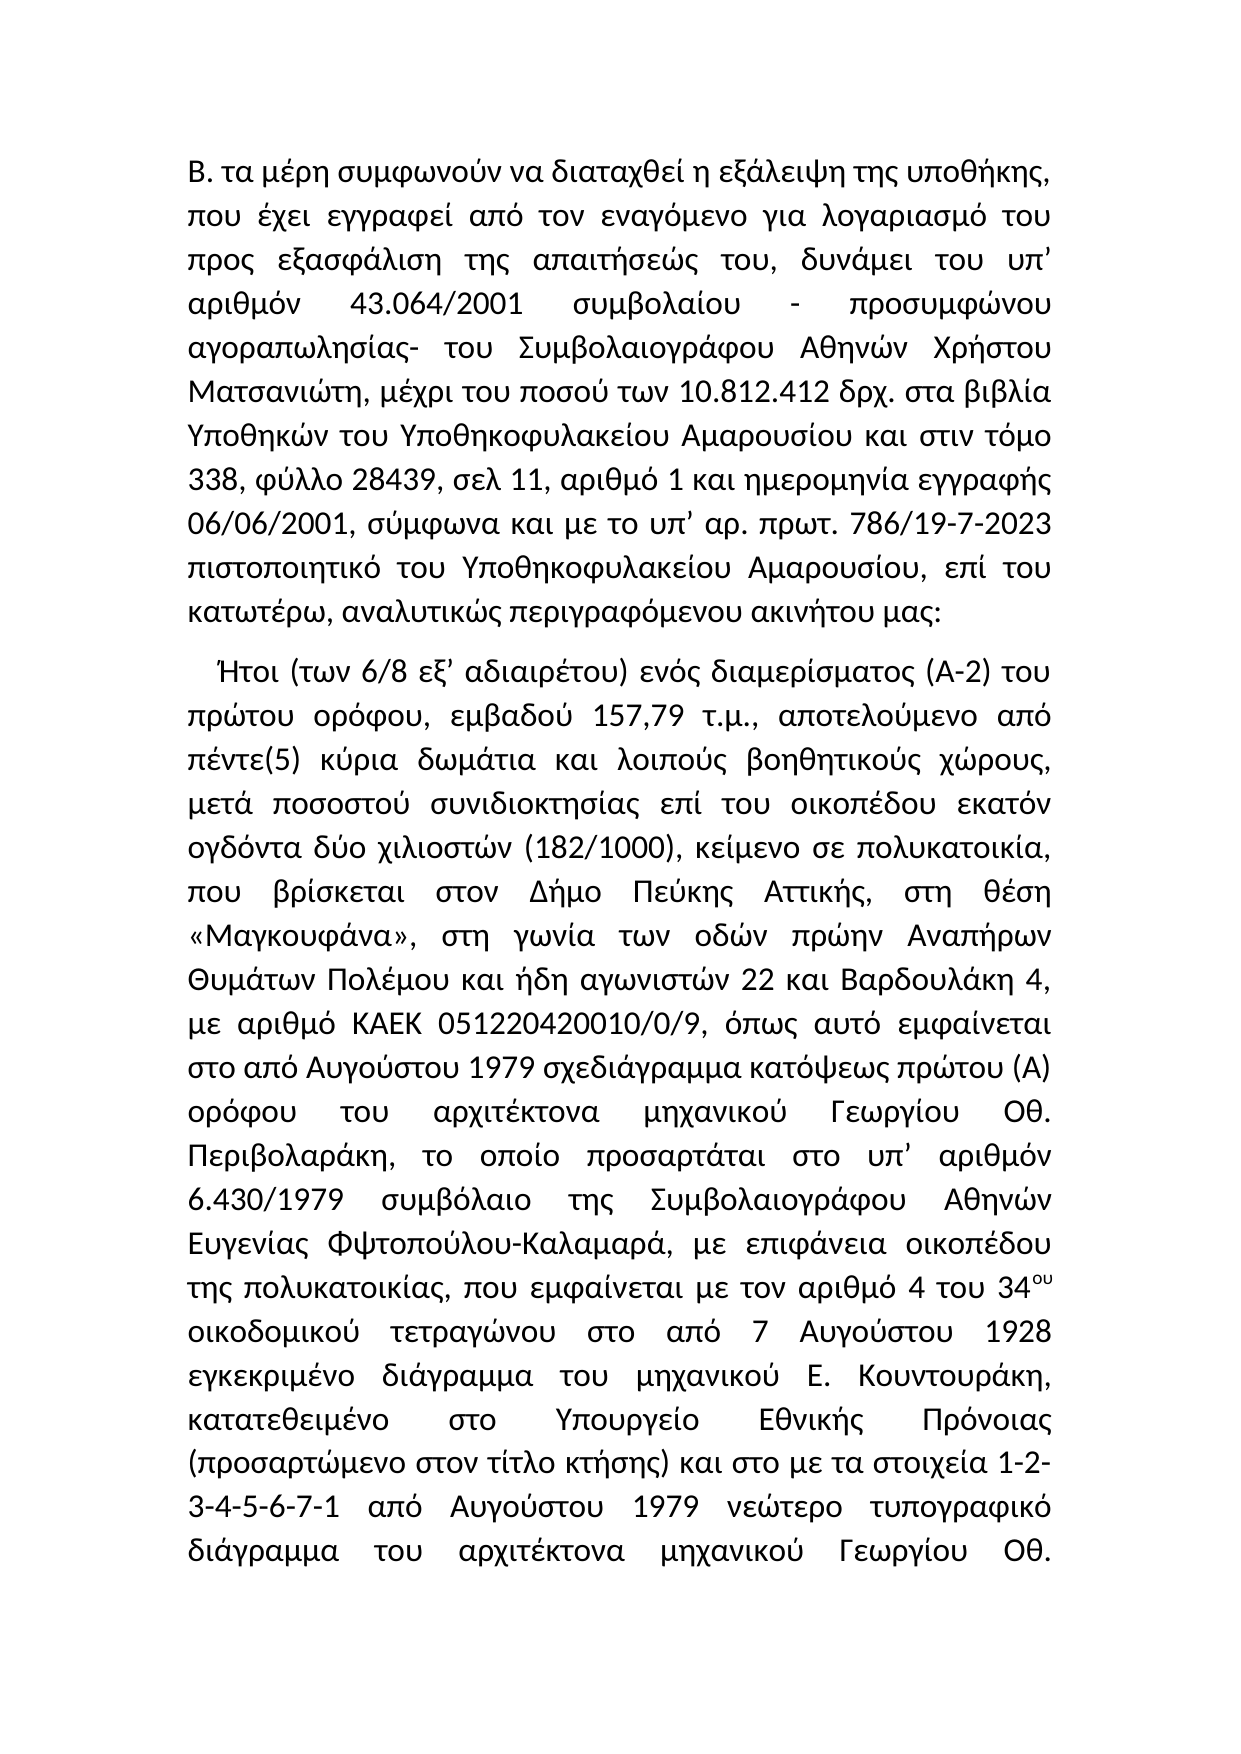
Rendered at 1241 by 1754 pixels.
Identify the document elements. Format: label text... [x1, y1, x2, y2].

text Β. τα μέρη συμφωνούν να διαταχθεί η εξάλειψη της υποθήκης, που έχει εγγραφεί από τον εναγόμενο για λογαριασμό του προς εξασφάλιση της απαιτήσεώς του, δυνάμει του υπ’ αριθμόν 43.064/2001 συμβολαίου - προσυμφώνου αγοραπωλησίας- του Συμβολαιογράφου Αθηνών Χρήστου Ματσανιώτη, μέχρι του ποσού των 10.812.412 δρχ. στα βιβλία Υποθηκών του Υποθηκοφυλακείου Αμαρουσίου και στιν τόμο 338, φύλλο 28439, σελ 11, αριθμό 1 και ημερομηνία εγγραφής 06/06/2001, σύμφωνα και με το υπ’ αρ. πρωτ. 786/19-7-2023 πιστοποιητικό του Υποθηκοφυλακείου Αμαρουσίου, επί του κατωτέρω, αναλυτικώς περιγραφόμενου ακινήτου μας: [187, 150, 1053, 630]
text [187, 650, 1053, 1570]
